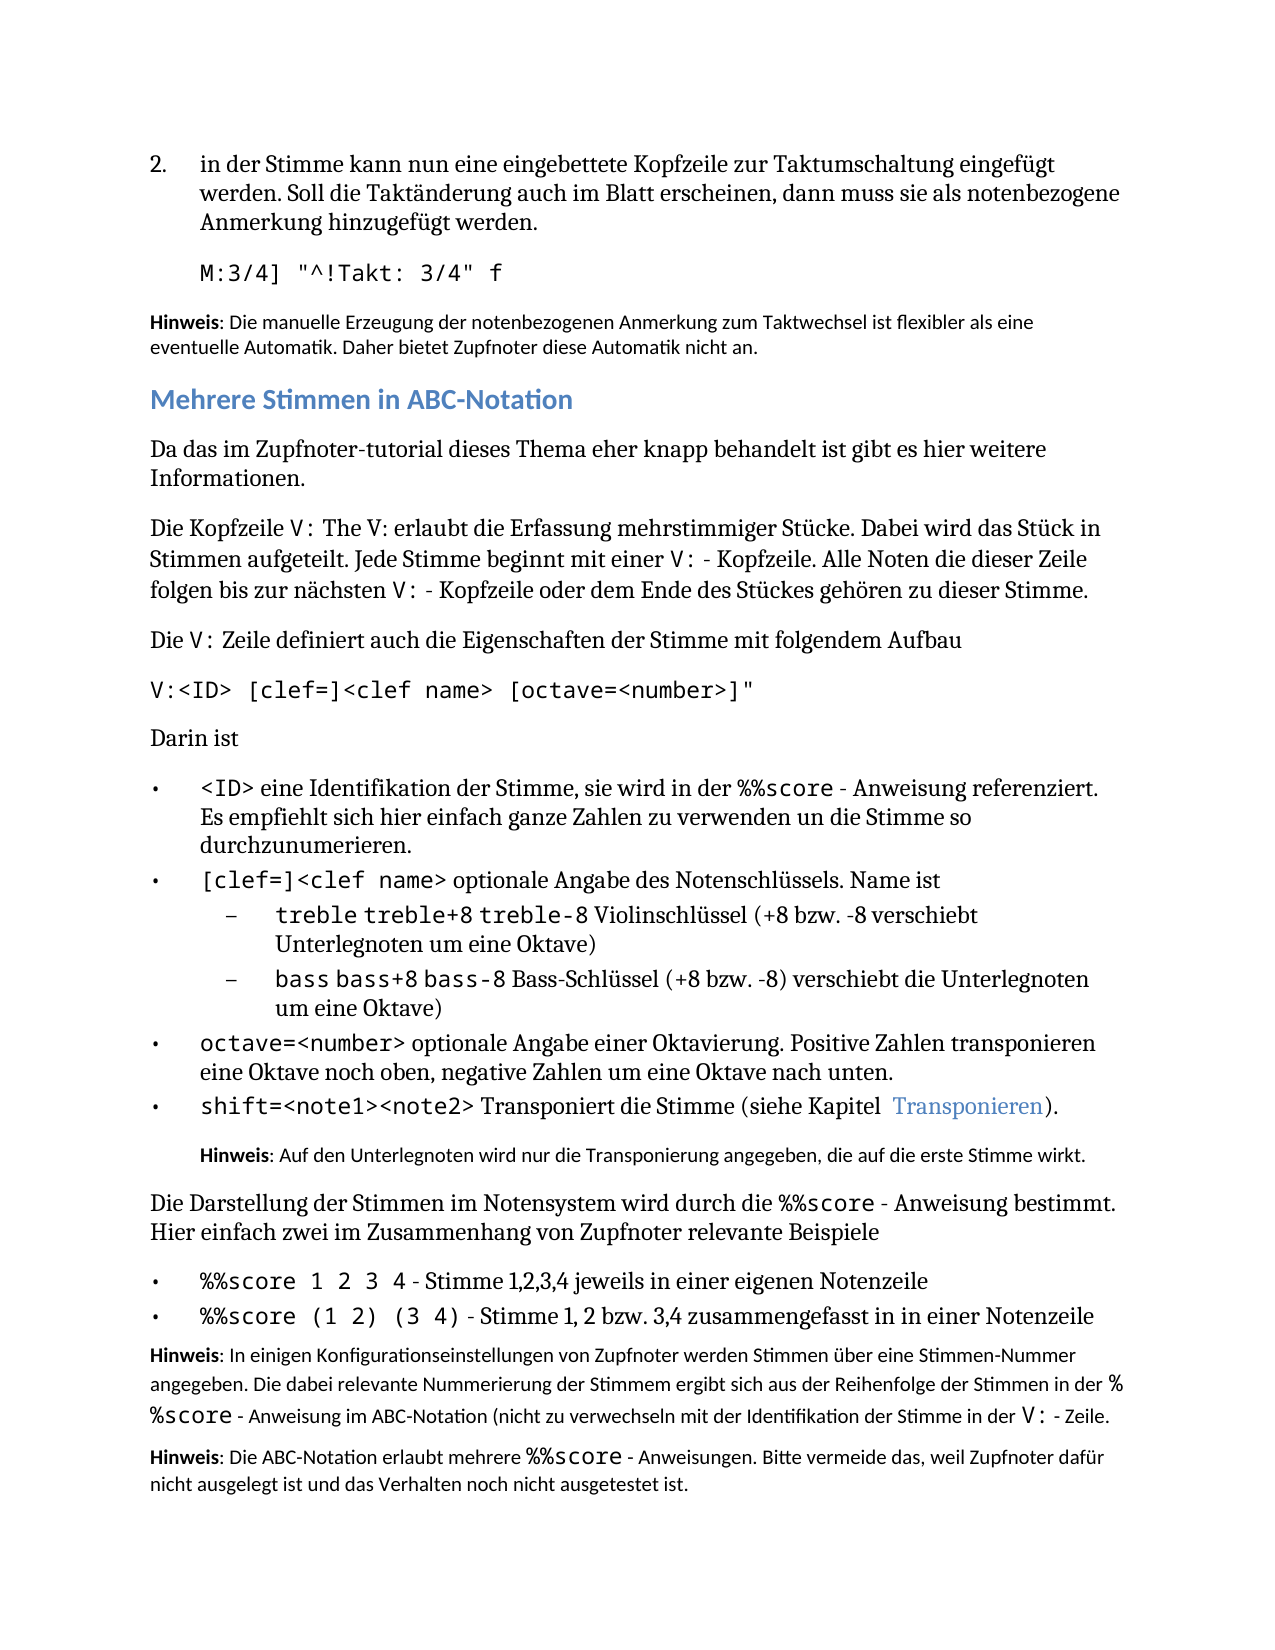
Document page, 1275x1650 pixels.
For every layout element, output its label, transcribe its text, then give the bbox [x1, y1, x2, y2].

text Da das im Zupfnoter-tutorial dieses Thema eher knapp behandelt ist gibt es hier weitere Informationen. [150, 435, 1125, 493]
text Hinweis: In einigen Konfigurationseinstellungen von Zupfnoter werden Stimmen über eine Stimmen-Nummer angegeben. Die dabei relevante Nummerierung der Stimmem ergibt sich aus der Reihenfolge der Stimmen in der %%score - Anweisung im ABC-Notation (nicht zu verwechseln mit der Identifikation der Stimme in der V: - Zeile. [150, 1342, 1125, 1430]
list treble treble+8 treble-8 Violinschlüssel (+8 bzw. -8 verschiebt Unterlegnoten um eine Oktave) [225, 899, 1125, 959]
text Hinweis: Die manuelle Erzeugung der notenbezogenen Anmerkung zum Taktwechsel ist flexibler als eine eventuelle Automatik. Daher bietet Zupfnoter diese Automatik nicht an. [150, 309, 1125, 360]
subtitle Mehrere Stimmen in ABC-Notation [150, 381, 1125, 416]
text Darin ist [150, 724, 1125, 753]
list %%score 1 2 3 4 - Stimme 1,2,3,4 jeweils in einer eigenen Notenzeile [150, 1265, 1125, 1296]
list [clef=]<clef name> optionale Angabe des Notenschlüssels. Name ist [150, 864, 1125, 895]
list M:3/4] "^!Takt: 3/4" f [150, 257, 1125, 288]
text Hinweis: Die ABC-Notation erlaubt mehrere %%score - Anweisungen. Bitte vermeide das, weil Zupfnoter dafür nicht ausgelegt ist und das Verhalten noch nicht ausgetestet ist. [150, 1440, 1125, 1497]
list Hinweis: Auf den Unterlegnoten wird nur die Transponierung angegeben, die auf die erste Stimme wirkt. [150, 1142, 1125, 1168]
text Die Kopfzeile V: The V: erlaubt die Erfassung mehrstimmiger Stücke. Dabei wird das Stück in Stimmen aufgeteilt. Jede Stimme beginnt mit einer V: - Kopfzeile. Alle Noten die dieser Zeile folgen bis zur nächsten V: - Kopfzeile oder dem Ende des Stückes gehören zu dieser Stimme. [150, 511, 1125, 605]
list octave=<number> optionale Angabe einer Oktavierung. Positive Zahlen transponieren eine Oktave noch oben, negative Zahlen um eine Oktave nach unten. [150, 1026, 1125, 1086]
text Die Darstellung der Stimmen im Notensystem wird durch die %%score - Anweisung bestimmt. Hier einfach zwei im Zusammenhang von Zupfnoter relevante Beispiele [150, 1186, 1125, 1246]
list <ID> eine Identifikation der Stimme, sie wird in der %%score - Anweisung referenziert. Es empfiehlt sich hier einfach ganze Zahlen zu verwenden un die Stimme so durchzunumerieren. [150, 771, 1125, 860]
list %%score (1 2) (3 4) - Stimme 1, 2 bzw. 3,4 zusammengefasst in in einer Notenzeile [150, 1300, 1125, 1331]
text Die V: Zeile definiert auch die Eigenschaften der Stimme mit folgendem Aufbau [150, 624, 1125, 655]
text V:<ID> [clef=]<clef name> [octave=<number>]" [150, 674, 1125, 705]
list bass bass+8 bass-8 Bass-Schlüssel (+8 bzw. -8) verschiebt die Unterlegnoten um eine Oktave) [225, 963, 1125, 1023]
list shift=<note1><note2> Transponiert die Stimme (siehe Kapitel Transponieren). [150, 1090, 1125, 1121]
list in der Stimme kann nun eine eingebettete Kopfzeile zur Taktumschaltung eingefügt werden. Soll die Taktänderung auch im Blatt erscheinen, dann muss sie als notenbezogene Anmerkung hinzugefügt werden. [150, 150, 1125, 236]
